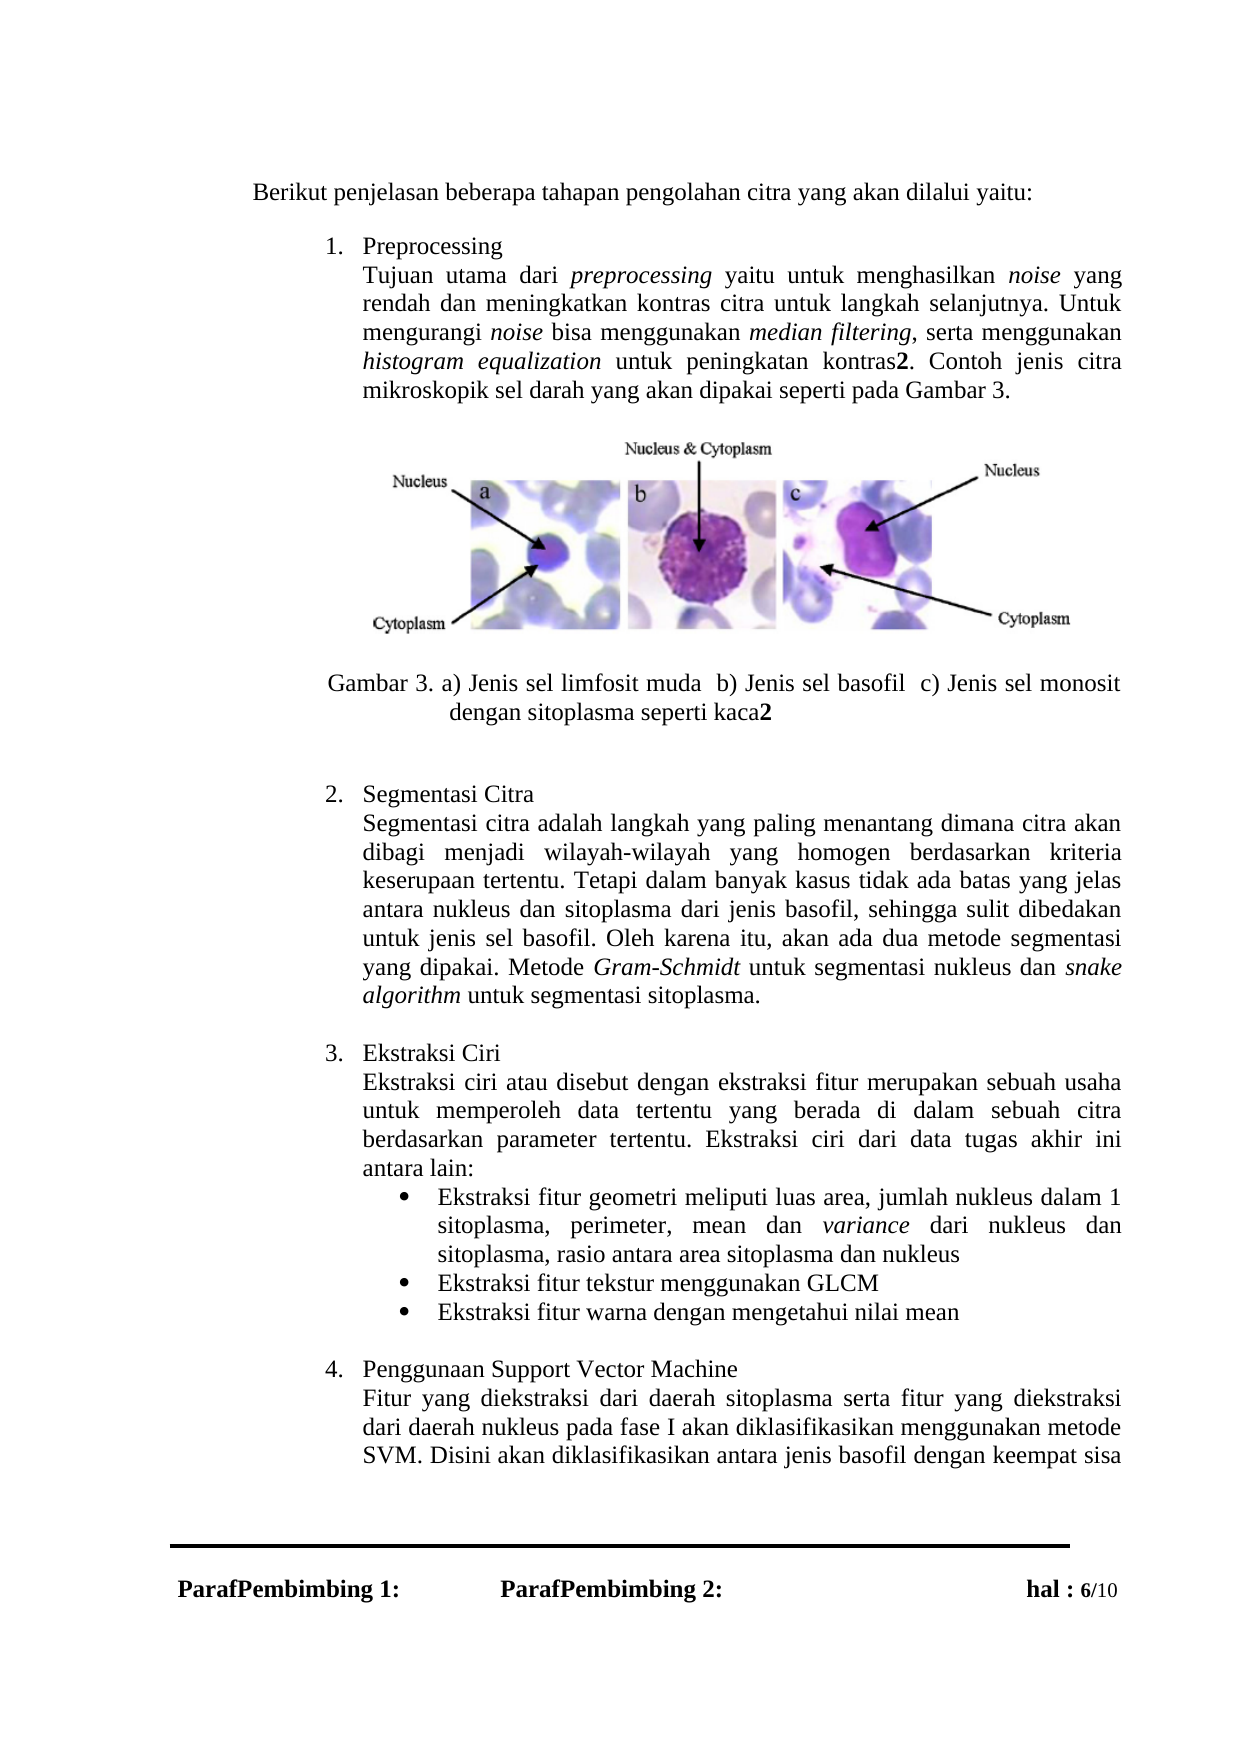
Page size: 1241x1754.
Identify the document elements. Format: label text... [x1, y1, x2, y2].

list Preprocessing [325, 231, 1122, 260]
list Segmentasi citra adalah langkah yang paling menantang dimana citra akan dibagi menjadi wilayah-wilayah yang homogen berdasarkan kriteria keserupaan tertentu. Tetapi dalam banyak kasus tidak ada batas yang jelas antara nukleus dan sitoplasma dari jenis basofil, sehingga sulit dibedakan untuk jenis sel basofil. Oleh karena itu, akan ada dua metode segmentasi yang dipakai. Metode Gram-Schmidt untuk segmentasi nukleus dan snake algorithm untuk segmentasi sitoplasma. [362, 808, 1122, 1009]
list Tujuan utama dari preprocessing yaitu untuk menghasilkan noise yang rendah dan meningkatkan kontras citra untuk langkah selanjutnya. Untuk mengurangi noise bisa menggunakan median filtering, serta menggunakan histogram equalization untuk peningkatan kontras. Contoh jenis citra mikroskopik sel darah yang akan dipakai seperti pada Gambar 3. [362, 260, 1122, 403]
list Ekstraksi ciri atau disebut dengan ekstraksi fitur merupakan sebuah usaha untuk memperoleh data tertentu yang berada di dalam sebuah citra berdasarkan parameter tertentu. Ekstraksi ciri dari data tugas akhir ini antara lain: [362, 1067, 1122, 1182]
text Gambar 3. a) Jenis sel limfosit muda b) Jenis sel basofil c) Jenis sel monosit dengan sitoplasma seperti kaca [327, 668, 1122, 726]
list Ekstraksi fitur geometri meliputi luas area, jumlah nukleus dalam 1 sitoplasma, perimeter, mean dan variance dari nukleus dan sitoplasma, rasio antara area sitoplasma dan nukleus [400, 1182, 1122, 1268]
text Berikut penjelasan beberapa tahapan pengolahan citra yang akan dilalui yaitu: [177, 177, 1122, 206]
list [362, 1383, 1122, 1469]
list Penggunaan Support Vector Machine [325, 1354, 1122, 1383]
list Ekstraksi Ciri [325, 1038, 1122, 1067]
list Ekstraksi fitur tekstur menggunakan GLCM [400, 1268, 1122, 1297]
picture [362, 432, 1077, 644]
list Ekstraksi fitur warna dengan mengetahui nilai mean [400, 1297, 1122, 1326]
list Segmentasi Citra [325, 779, 1122, 808]
